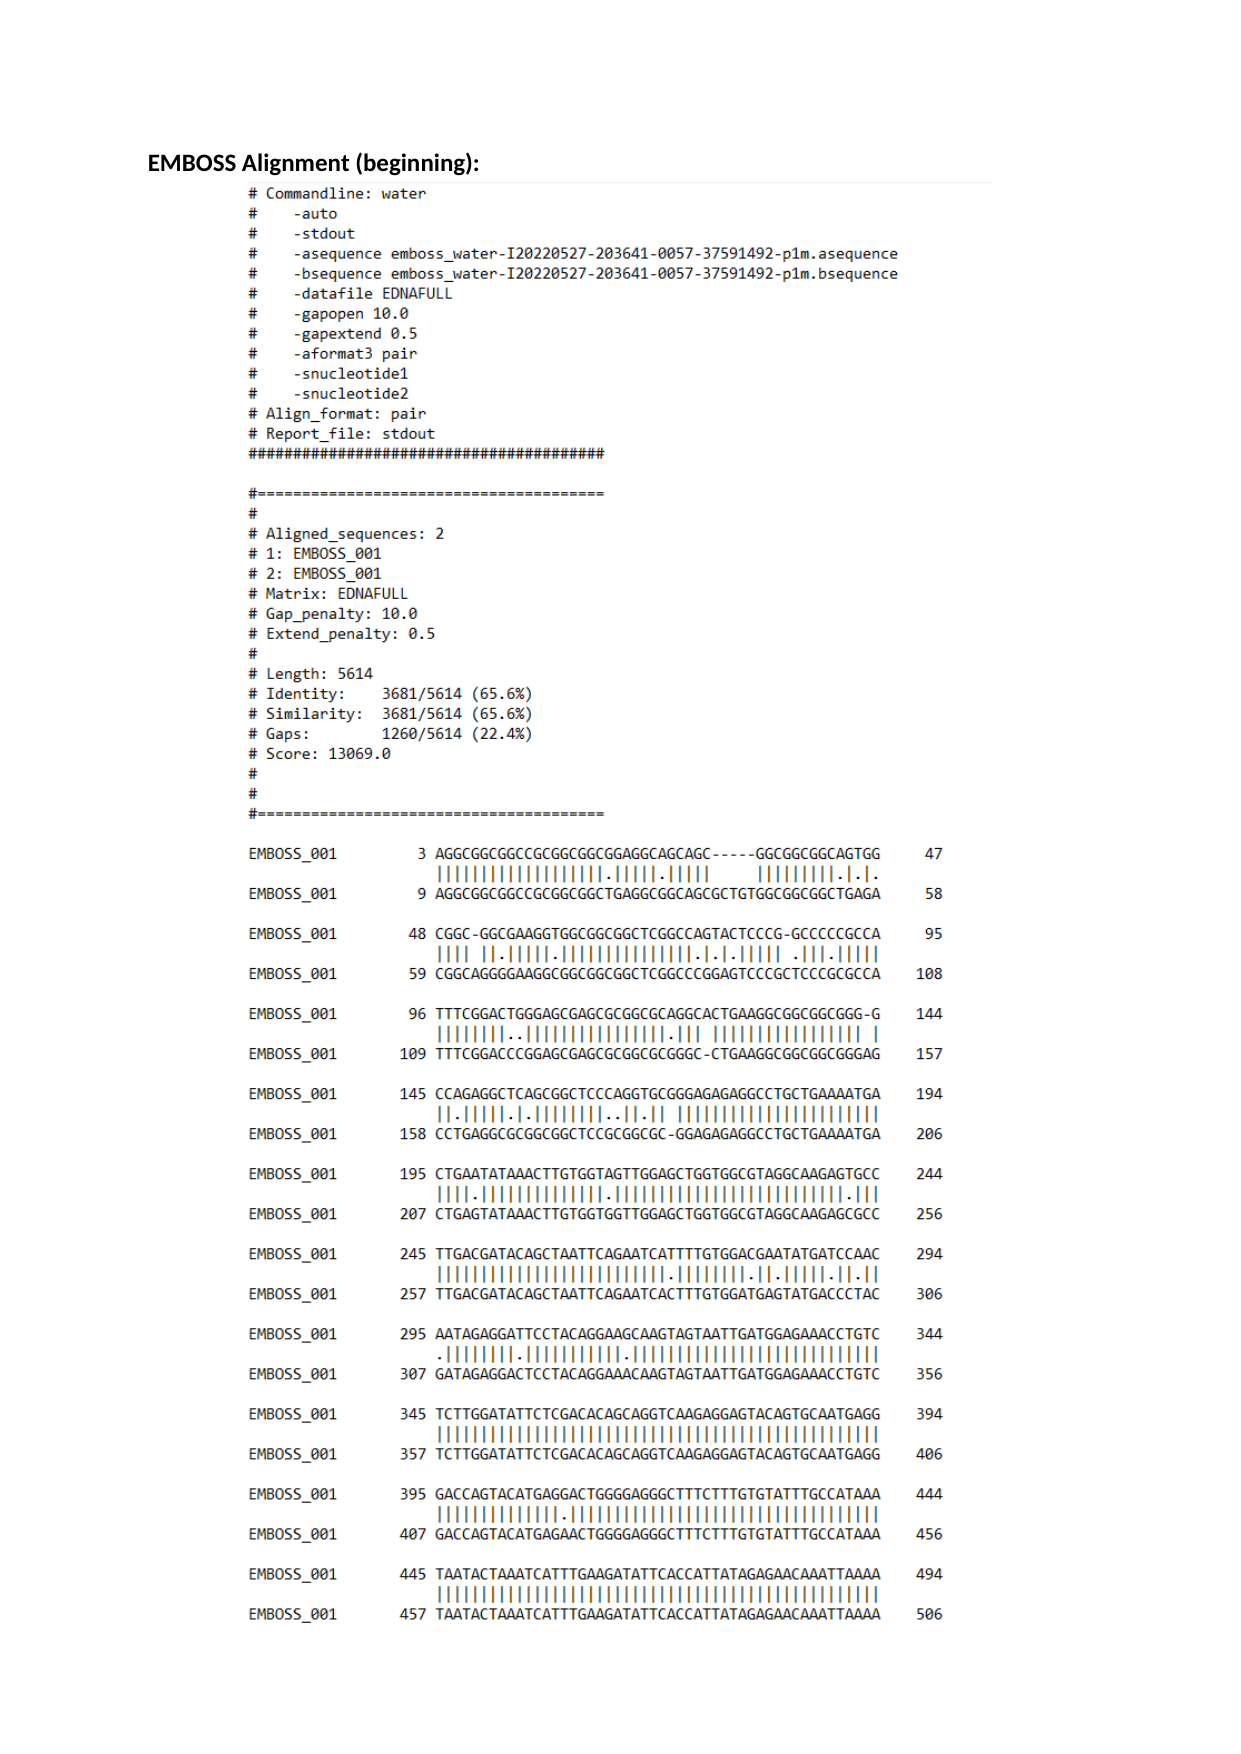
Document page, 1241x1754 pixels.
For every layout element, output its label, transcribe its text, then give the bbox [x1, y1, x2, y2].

text EMBOSS Alignment (beginning): [148, 148, 1093, 178]
picture [245, 182, 992, 1632]
